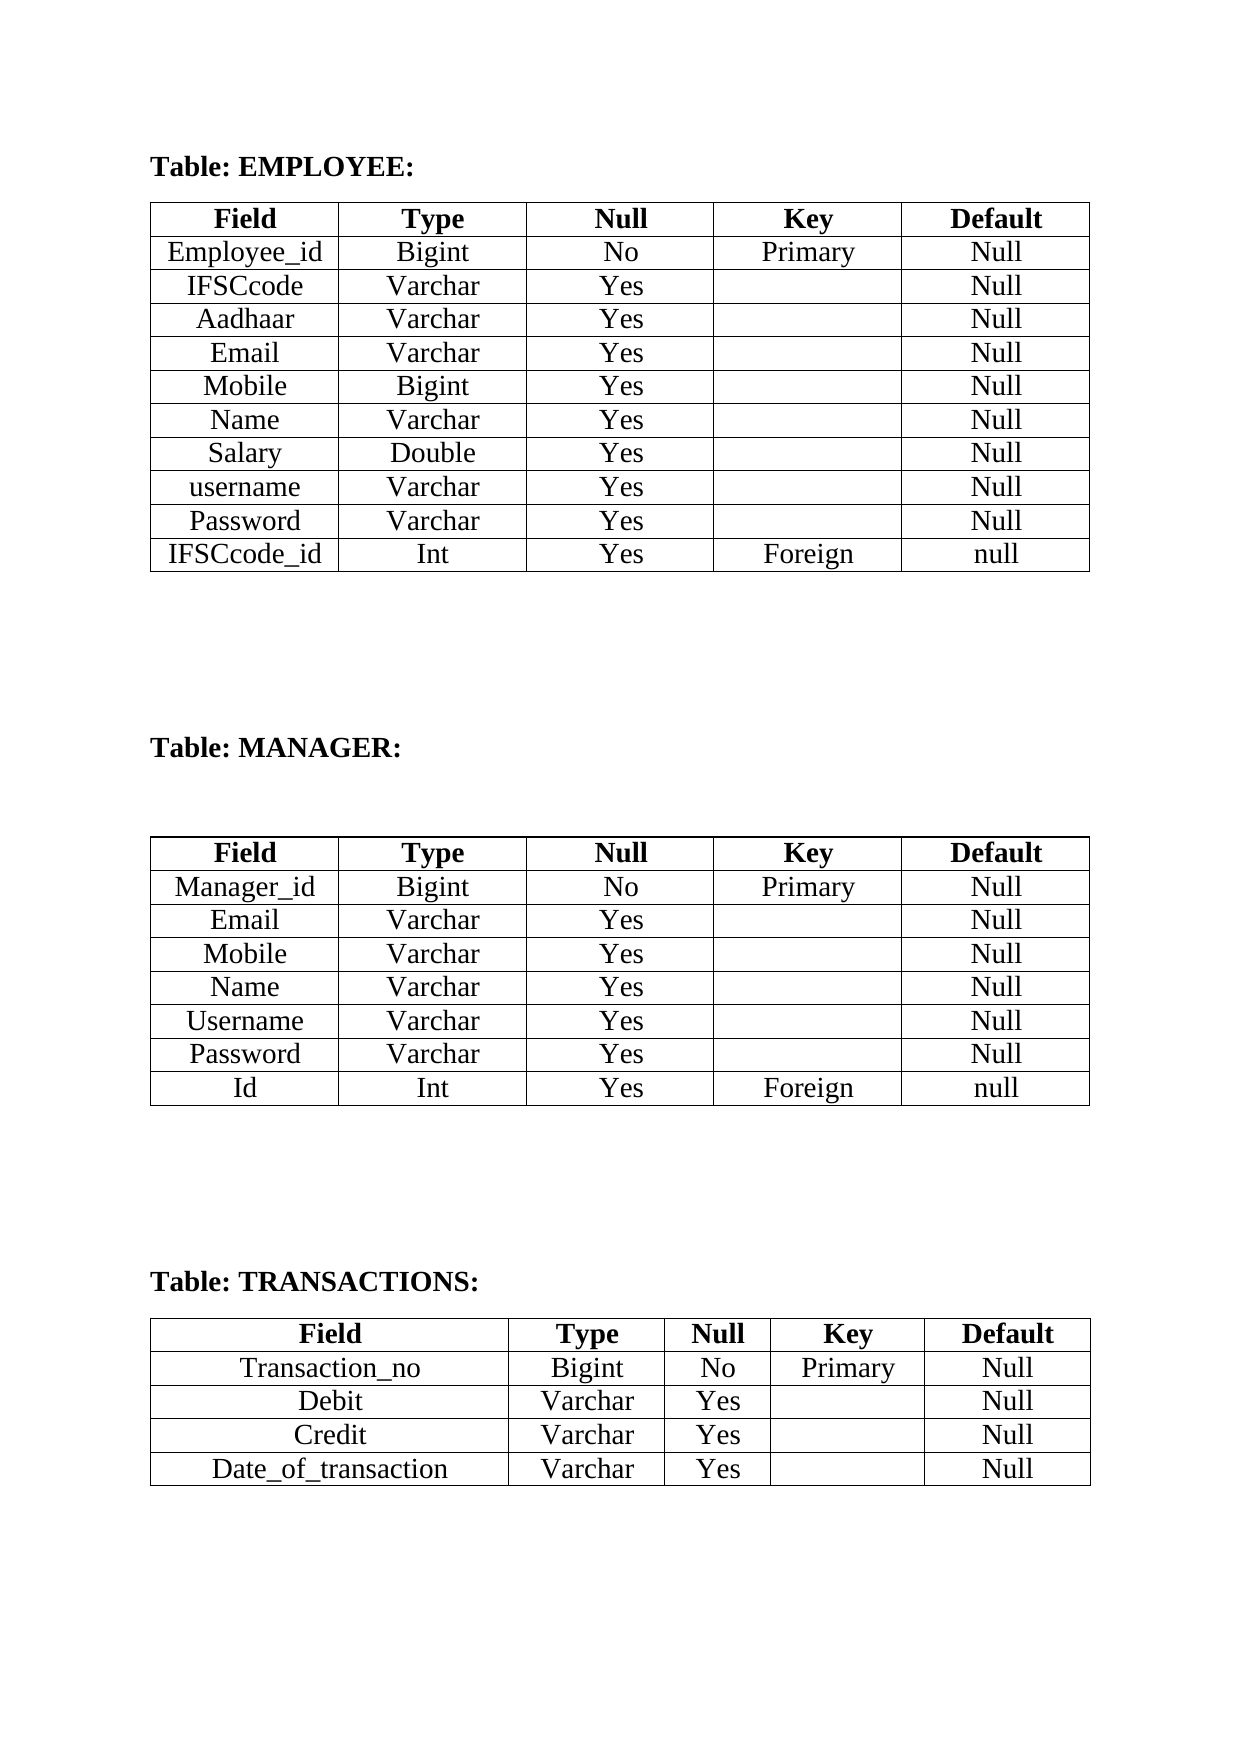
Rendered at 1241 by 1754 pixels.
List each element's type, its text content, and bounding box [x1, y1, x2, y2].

table_cell null [902, 1072, 1089, 1104]
text Table: MANAGER: [150, 730, 1221, 763]
table_cell Null [902, 471, 1089, 504]
table_cell [714, 304, 901, 336]
table_cell [714, 1005, 901, 1037]
table_header Null [527, 838, 713, 870]
table_cell Password [151, 505, 338, 537]
table_header Field [151, 838, 338, 870]
table_cell Varchar [339, 270, 526, 303]
text Table: TRANSACTIONS: [150, 1264, 1221, 1298]
table_cell Bigint [339, 371, 526, 403]
table_cell Null [902, 337, 1089, 370]
table_cell [714, 371, 901, 403]
table_cell Mobile [151, 371, 338, 403]
table_cell Null [925, 1386, 1090, 1418]
table_cell [714, 270, 901, 303]
table_cell Null [902, 905, 1089, 937]
table_cell [714, 938, 901, 971]
table_cell Null [925, 1453, 1090, 1485]
table_cell Mobile [151, 938, 338, 971]
table_cell Yes [527, 404, 713, 437]
table_cell Date_of_transaction [151, 1453, 508, 1485]
table_cell Yes [527, 972, 713, 1004]
table_cell No [665, 1352, 770, 1385]
table_header Field [151, 203, 338, 236]
table_header Key [714, 203, 901, 236]
table_cell Transaction_no [151, 1352, 508, 1385]
table_cell Null [925, 1419, 1090, 1452]
table_cell [771, 1453, 924, 1485]
text Table: EMPLOYEE: [150, 149, 1221, 182]
table_cell Yes [527, 471, 713, 504]
table_cell Null [902, 972, 1089, 1004]
table_cell Primary [771, 1352, 924, 1385]
table_cell null [902, 539, 1089, 571]
table_cell [771, 1419, 924, 1452]
table_cell Bigint [509, 1352, 664, 1385]
table_cell [771, 1386, 924, 1418]
table_cell Credit [151, 1419, 508, 1452]
table_cell Null [902, 270, 1089, 303]
table_cell Username [151, 1005, 338, 1037]
table_cell Email [151, 337, 338, 370]
table_cell Debit [151, 1386, 508, 1418]
table_cell [714, 404, 901, 437]
table_cell Null [902, 938, 1089, 971]
table_cell Name [151, 404, 338, 437]
table_header Default [902, 838, 1089, 870]
table_cell Yes [665, 1453, 770, 1485]
table_cell Email [151, 905, 338, 937]
table_cell No [527, 237, 713, 269]
table_header Field [151, 1319, 508, 1351]
table_cell [714, 337, 901, 370]
table_cell Foreign [714, 539, 901, 571]
table_header Default [925, 1319, 1090, 1351]
table_cell Double [339, 438, 526, 470]
table_cell Yes [527, 1005, 713, 1037]
table_cell Yes [527, 304, 713, 336]
table_cell Varchar [509, 1453, 664, 1485]
table_cell Int [339, 539, 526, 571]
table_cell Name [151, 972, 338, 1004]
table_cell Null [902, 438, 1089, 470]
table_cell Yes [527, 905, 713, 937]
table_cell Primary [714, 871, 901, 903]
table_cell Varchar [339, 972, 526, 1004]
table_cell Yes [665, 1419, 770, 1452]
table_cell [714, 471, 901, 504]
table_cell Bigint [339, 871, 526, 903]
table_cell Employee_id [151, 237, 338, 269]
table_cell No [527, 871, 713, 903]
table_cell Varchar [339, 471, 526, 504]
table_cell Primary [714, 237, 901, 269]
table_cell Null [902, 505, 1089, 537]
table_cell username [151, 471, 338, 504]
table_cell Varchar [339, 337, 526, 370]
table_header Null [527, 203, 713, 236]
table_header Default [902, 203, 1089, 236]
table_cell [714, 905, 901, 937]
table_cell Varchar [339, 1005, 526, 1037]
table_header Type [339, 203, 526, 236]
table_cell Varchar [339, 505, 526, 537]
table_cell Varchar [339, 1039, 526, 1071]
table_cell Yes [527, 337, 713, 370]
table_cell Varchar [339, 304, 526, 336]
table_cell Varchar [339, 938, 526, 971]
table_cell Foreign [714, 1072, 901, 1104]
table_cell Null [902, 237, 1089, 269]
table_cell Varchar [339, 404, 526, 437]
table_cell Varchar [339, 905, 526, 937]
table_cell Null [902, 871, 1089, 903]
table_cell IFSCcode_id [151, 539, 338, 571]
table_cell Yes [527, 1039, 713, 1071]
table_cell [714, 438, 901, 470]
table_cell Yes [527, 505, 713, 537]
table_cell Null [925, 1352, 1090, 1385]
table_cell Varchar [509, 1386, 664, 1418]
table_cell Yes [527, 938, 713, 971]
table_cell Yes [527, 1072, 713, 1104]
table_cell Yes [527, 371, 713, 403]
table_cell Null [902, 404, 1089, 437]
table_cell Manager_id [151, 871, 338, 903]
table_cell Password [151, 1039, 338, 1071]
table_cell Yes [527, 438, 713, 470]
table_cell Salary [151, 438, 338, 470]
table_cell Yes [527, 539, 713, 571]
table_cell [714, 972, 901, 1004]
table_cell Null [902, 1039, 1089, 1071]
table_cell Aadhaar [151, 304, 338, 336]
table_cell Null [902, 371, 1089, 403]
table_cell [714, 1039, 901, 1071]
table_cell IFSCcode [151, 270, 338, 303]
table_cell Varchar [509, 1419, 664, 1452]
table_header Type [339, 838, 526, 870]
table_cell Yes [527, 270, 713, 303]
table_header Type [509, 1319, 664, 1351]
table_cell Null [902, 1005, 1089, 1037]
table_cell Null [902, 304, 1089, 336]
table_cell Bigint [339, 237, 526, 269]
table_header Key [714, 838, 901, 870]
table_cell Yes [665, 1386, 770, 1418]
table_header Null [665, 1319, 770, 1351]
table_cell Int [339, 1072, 526, 1104]
table_header Key [771, 1319, 924, 1351]
table_cell Id [151, 1072, 338, 1104]
table_cell [714, 505, 901, 537]
